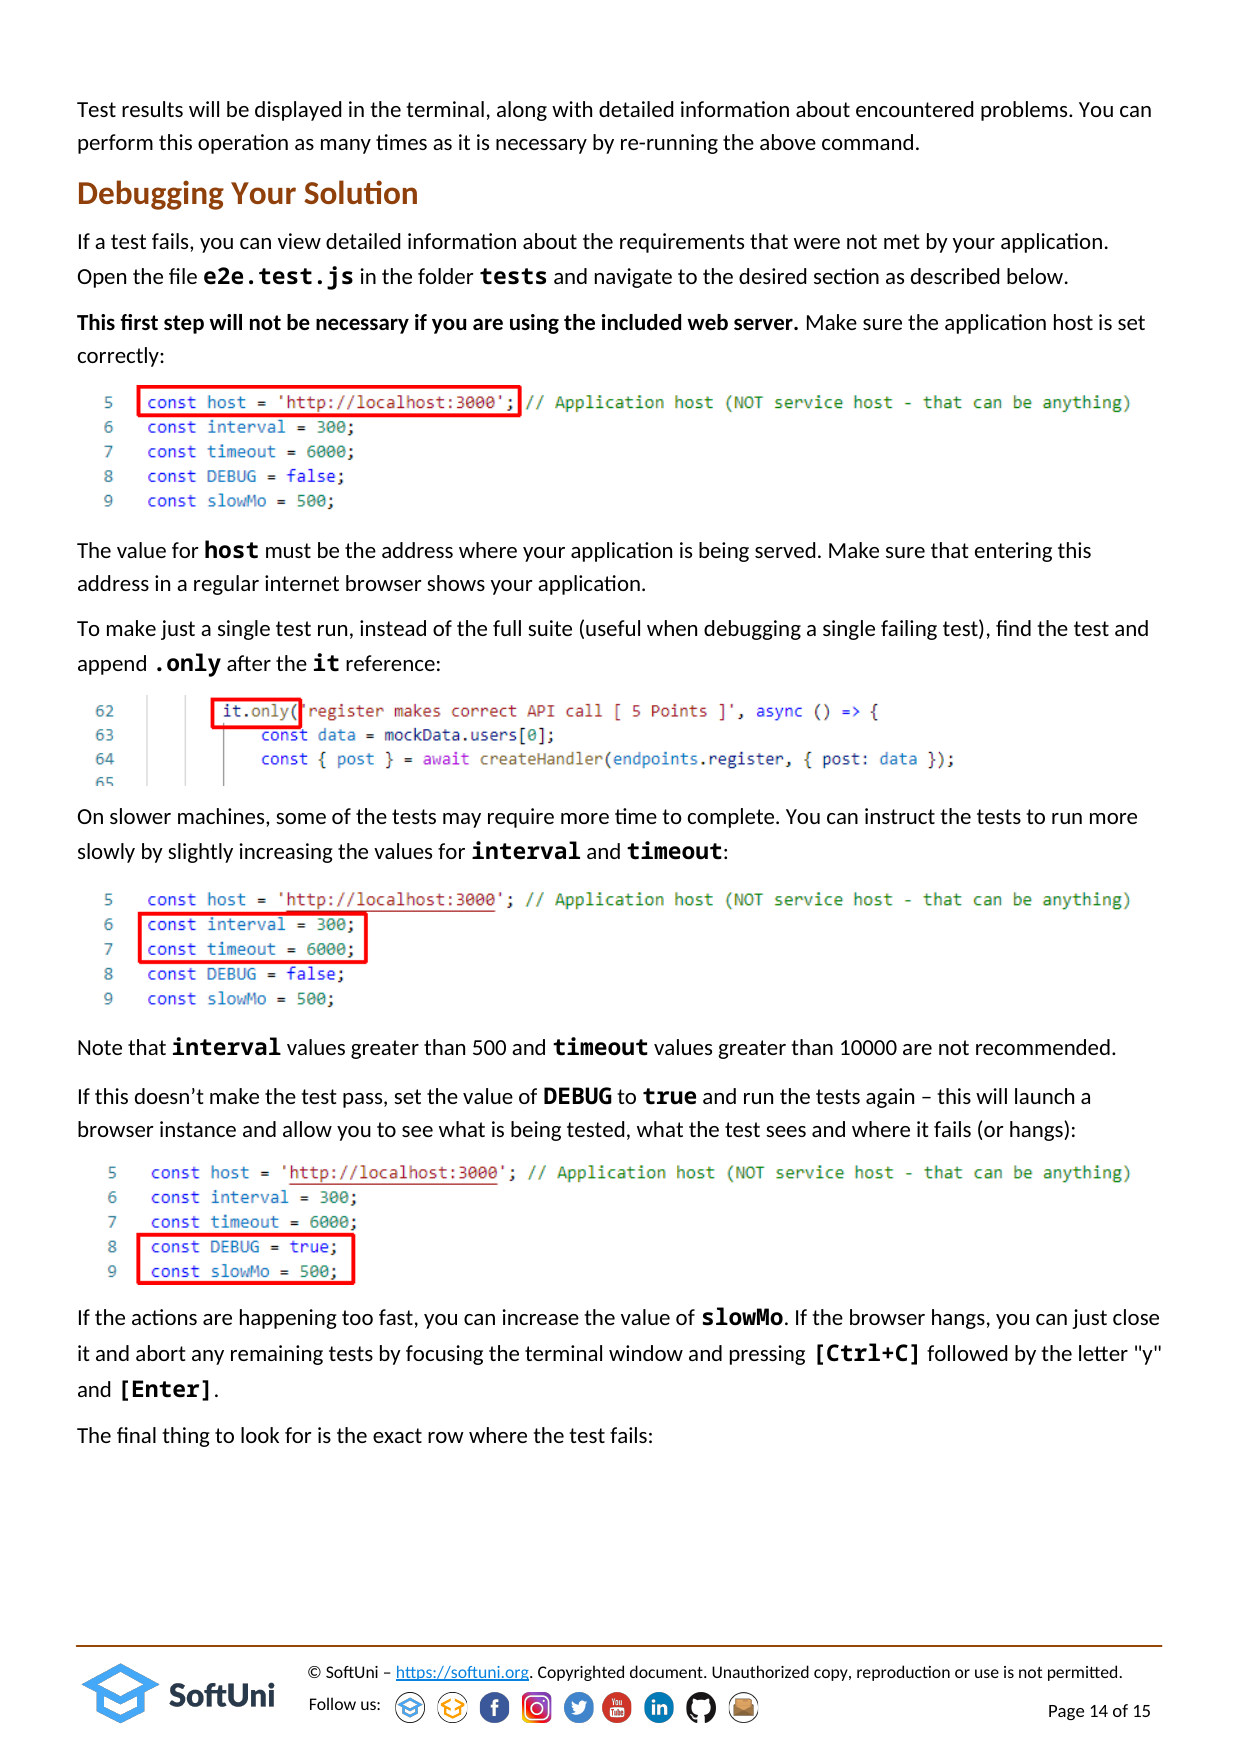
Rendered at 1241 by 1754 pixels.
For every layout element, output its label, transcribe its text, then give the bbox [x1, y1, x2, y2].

text This first step will not be necessary if you are using the included web server. Make sure the application host is set correctly: [77, 308, 1163, 369]
picture [479, 1692, 510, 1723]
picture [665, 1692, 674, 1701]
text The final thing to look for is the exact row where the test fails: [77, 1422, 1163, 1450]
text The value for host must be the address where your application is being served. Make sure that entering this address in a regular internet browser shows your application. [77, 534, 1163, 597]
text If the actions are happening too fast, you can increase the value of slowMo. If the browser hangs, you can just close it and abort any remaining tests by focusing the terminal window and pressing [Ctrl+C] followed by the letter "y" and [Enter]. [77, 1301, 1163, 1404]
picture [665, 1714, 674, 1723]
picture [76, 883, 1164, 1015]
text If a test fails, you can view detailed information about the requirements that were not met by your application. Open the file e2e.test.js in the folder tests and navigate to the desired section as described below. [77, 227, 1163, 291]
text On slower machines, some of the tests may require more time to complete. You can instruct the tests to run more slowly by slightly increasing the values for interval and timeout: [77, 802, 1163, 866]
text If this doesn’t make the test pass, set the value of DEBUG to true and run the tests again – this will launch a browser instance and allow you to see what is being tested, what the test sees and where it fails (or hangs): [77, 1080, 1163, 1143]
picture [686, 1692, 716, 1723]
picture [564, 1692, 594, 1723]
picture [602, 1692, 632, 1723]
text To make just a single test run, instead of the full suite (useful when debugging a single failing test), find the test and append .only after the it reference: [77, 614, 1163, 678]
text Note that interval values greater than 500 and timeout values greater than 10000 are not recommended. [77, 1031, 1163, 1063]
picture [76, 695, 1164, 786]
picture [522, 1692, 552, 1723]
text Test results will be displayed in the terminal, along with detailed information about encountered problems. You can perform this operation as many times as it is necessary by re-running the above command. [77, 95, 1163, 156]
picture [395, 1692, 425, 1723]
picture [728, 1692, 759, 1723]
picture [76, 385, 1164, 517]
picture [76, 1160, 1164, 1285]
picture [644, 1714, 653, 1723]
picture [75, 1658, 281, 1729]
picture [437, 1692, 468, 1723]
subtitle Debugging Your Solution [77, 172, 1163, 213]
picture [658, 1705, 667, 1714]
picture [644, 1692, 653, 1701]
